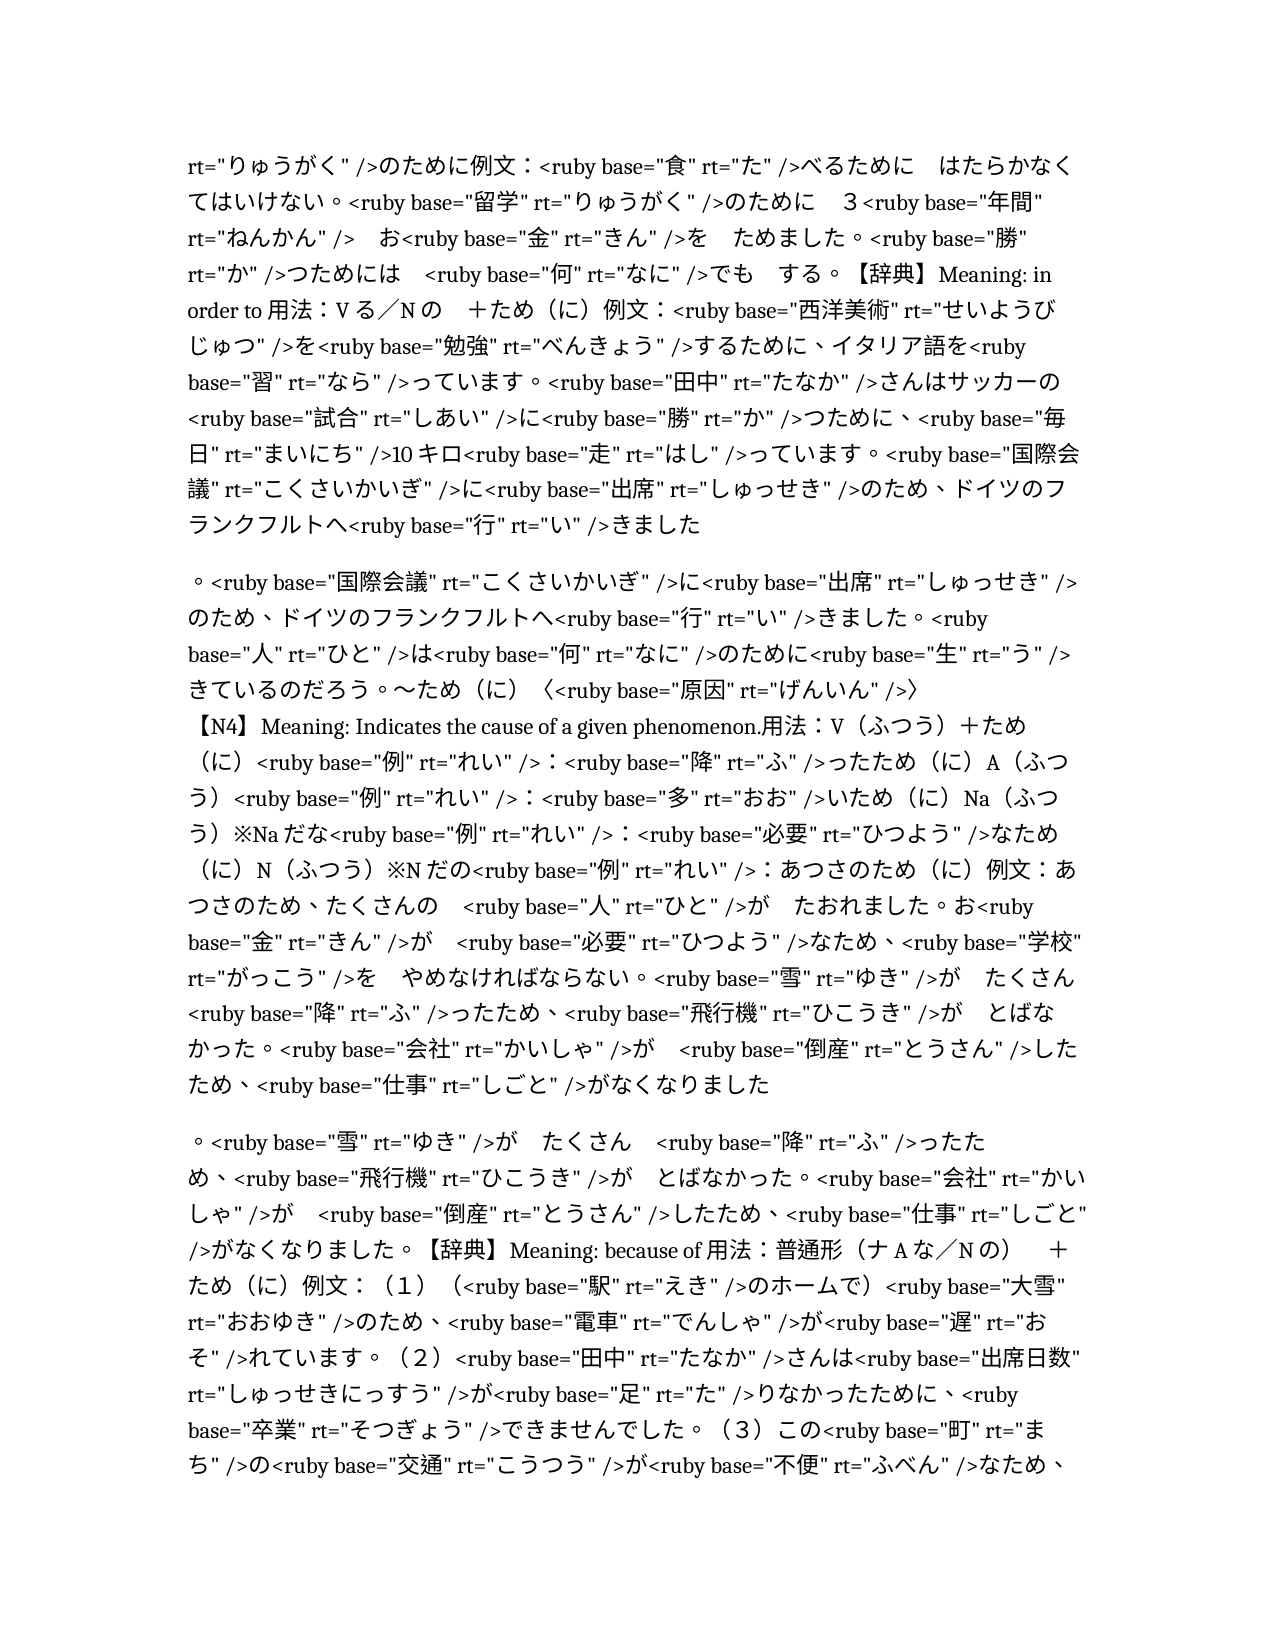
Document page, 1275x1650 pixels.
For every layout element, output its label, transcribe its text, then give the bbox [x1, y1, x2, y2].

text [187, 1126, 1087, 1481]
text 。<ruby base="国際会議" rt="こくさいかいぎ" />に<ruby base="出席" rt="しゅっせき" />のため、ドイツのフランクフルトへ<ruby base="行" rt="い" />きました。<ruby base="人" rt="ひと" />は<ruby base="何" rt="なに" />のために<ruby base="生" rt="う" />きているのだろう。～ため（に）〈<ruby base="原因" rt="げんいん" />〉【N4】Meaning: Indicates the cause of a given phenomenon.用法：V（ふつう）＋ため（に）<ruby base="例" rt="れい" />：<ruby base="降" rt="ふ" />ったため（に）A（ふつう）<ruby base="例" rt="れい" />：<ruby base="多" rt="おお" />いため（に）Na（ふつう）※Naだな<ruby base="例" rt="れい" />：<ruby base="必要" rt="ひつよう" />なため（に）N（ふつう）※Nだの<ruby base="例" rt="れい" />：あつさのため（に）例文：あつさのため、たくさんの <ruby base="人" rt="ひと" />が たおれました。お<ruby base="金" rt="きん" />が <ruby base="必要" rt="ひつよう" />なため、<ruby base="学校" rt="がっこう" />を やめなければならない。<ruby base="雪" rt="ゆき" />が たくさん <ruby base="降" rt="ふ" />ったため、<ruby base="飛行機" rt="ひこうき" />が とばなかった。<ruby base="会社" rt="かいしゃ" />が <ruby base="倒産" rt="とうさん" />したため、<ruby base="仕事" rt="しごと" />がなくなりました [187, 566, 1087, 1101]
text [187, 150, 1087, 541]
